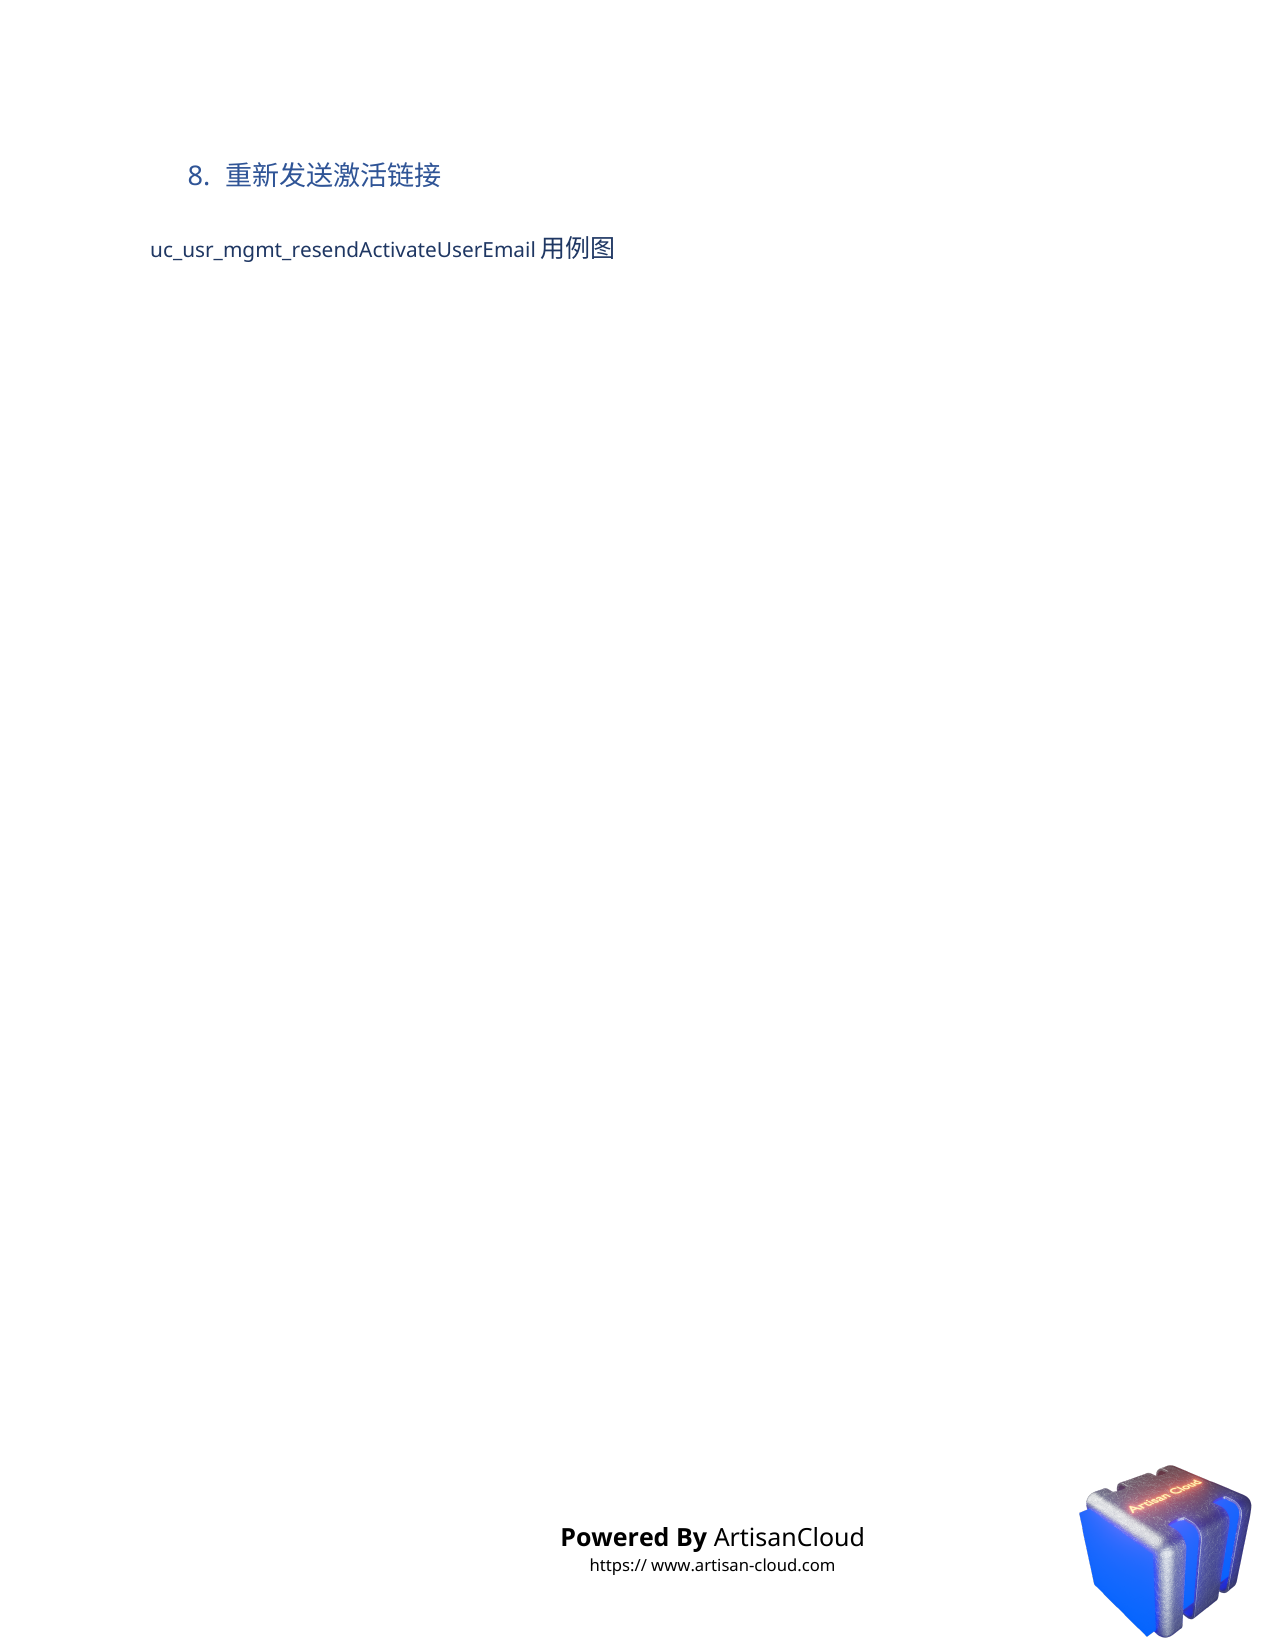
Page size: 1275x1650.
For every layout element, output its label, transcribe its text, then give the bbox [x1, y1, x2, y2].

picture [1062, 1440, 1272, 1650]
subtitle 重新发送激活链接 [187, 154, 1125, 193]
subtitle uc_usr_mgmt_resendActivateUserEmail用例图 [150, 228, 1125, 264]
